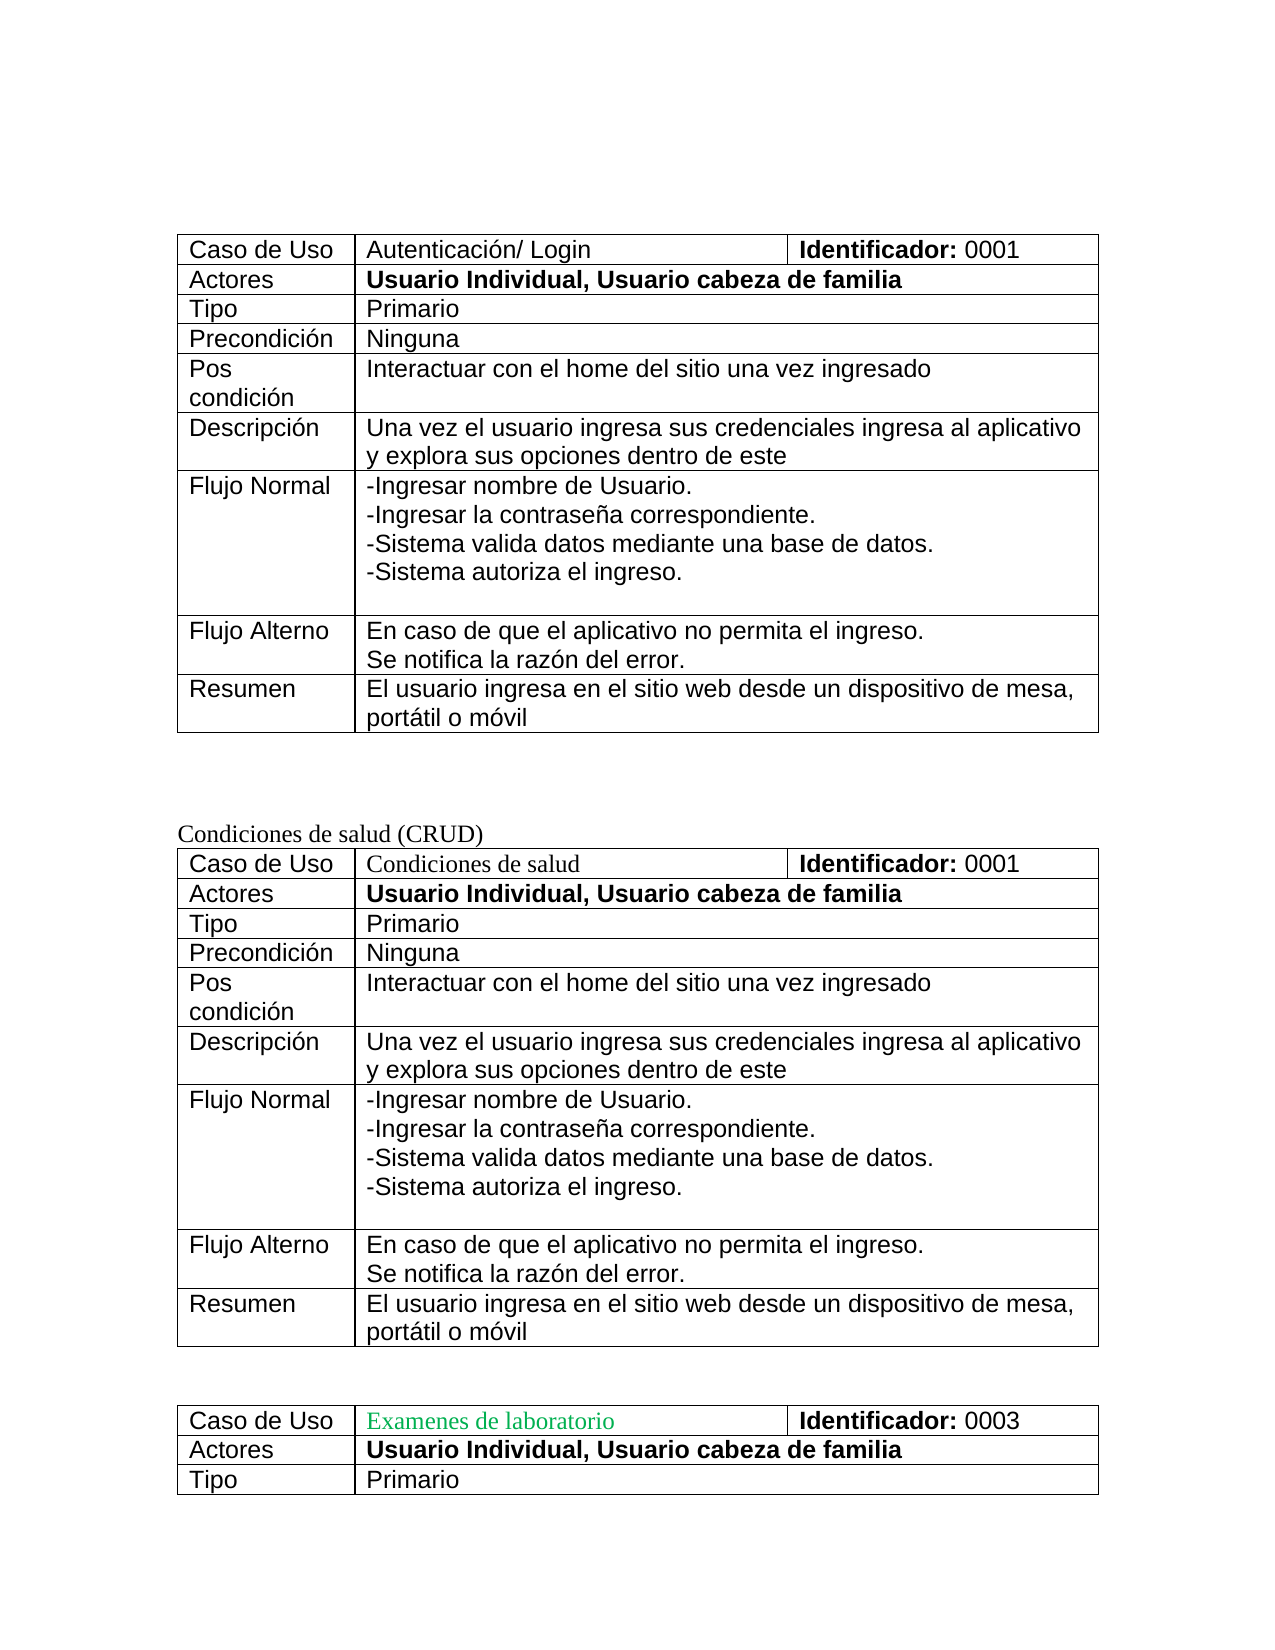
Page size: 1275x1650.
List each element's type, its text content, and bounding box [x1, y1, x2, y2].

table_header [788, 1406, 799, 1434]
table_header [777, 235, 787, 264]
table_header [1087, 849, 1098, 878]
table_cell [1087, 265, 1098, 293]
table_cell En caso de que el aplicativo no permita el ingreso. Se notifica la razón del error. [356, 1230, 1098, 1288]
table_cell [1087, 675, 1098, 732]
table_cell Resumen [178, 675, 354, 732]
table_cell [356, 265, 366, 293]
table_cell En caso de que el aplicativo no permita el ingreso. Se notifica la razón del error. [356, 616, 1098, 673]
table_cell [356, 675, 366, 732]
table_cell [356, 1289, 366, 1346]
table_cell Resumen [178, 1289, 354, 1346]
table_cell Flujo Alterno [178, 1230, 354, 1288]
table_cell Flujo Alterno [178, 616, 354, 673]
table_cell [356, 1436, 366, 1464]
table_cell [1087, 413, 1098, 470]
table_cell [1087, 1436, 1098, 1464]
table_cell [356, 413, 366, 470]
table_cell Flujo Normal [178, 471, 354, 615]
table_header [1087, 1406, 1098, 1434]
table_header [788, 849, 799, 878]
table_cell Interactuar con el home del sitio una vez ingresado [356, 354, 1098, 412]
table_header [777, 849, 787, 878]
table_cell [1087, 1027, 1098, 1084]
table_cell Interactuar con el home del sitio una vez ingresado [356, 968, 1098, 1026]
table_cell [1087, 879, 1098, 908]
text Condiciones de salud (CRUD) [177, 819, 1098, 848]
table_cell Flujo Normal [178, 1085, 354, 1229]
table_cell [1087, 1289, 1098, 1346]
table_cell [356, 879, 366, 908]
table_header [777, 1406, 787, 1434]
table_cell Descripción [178, 1027, 354, 1084]
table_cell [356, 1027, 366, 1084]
table_cell Descripción [178, 413, 354, 470]
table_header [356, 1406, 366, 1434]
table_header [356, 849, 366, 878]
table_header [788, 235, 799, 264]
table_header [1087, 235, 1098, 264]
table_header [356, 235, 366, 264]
